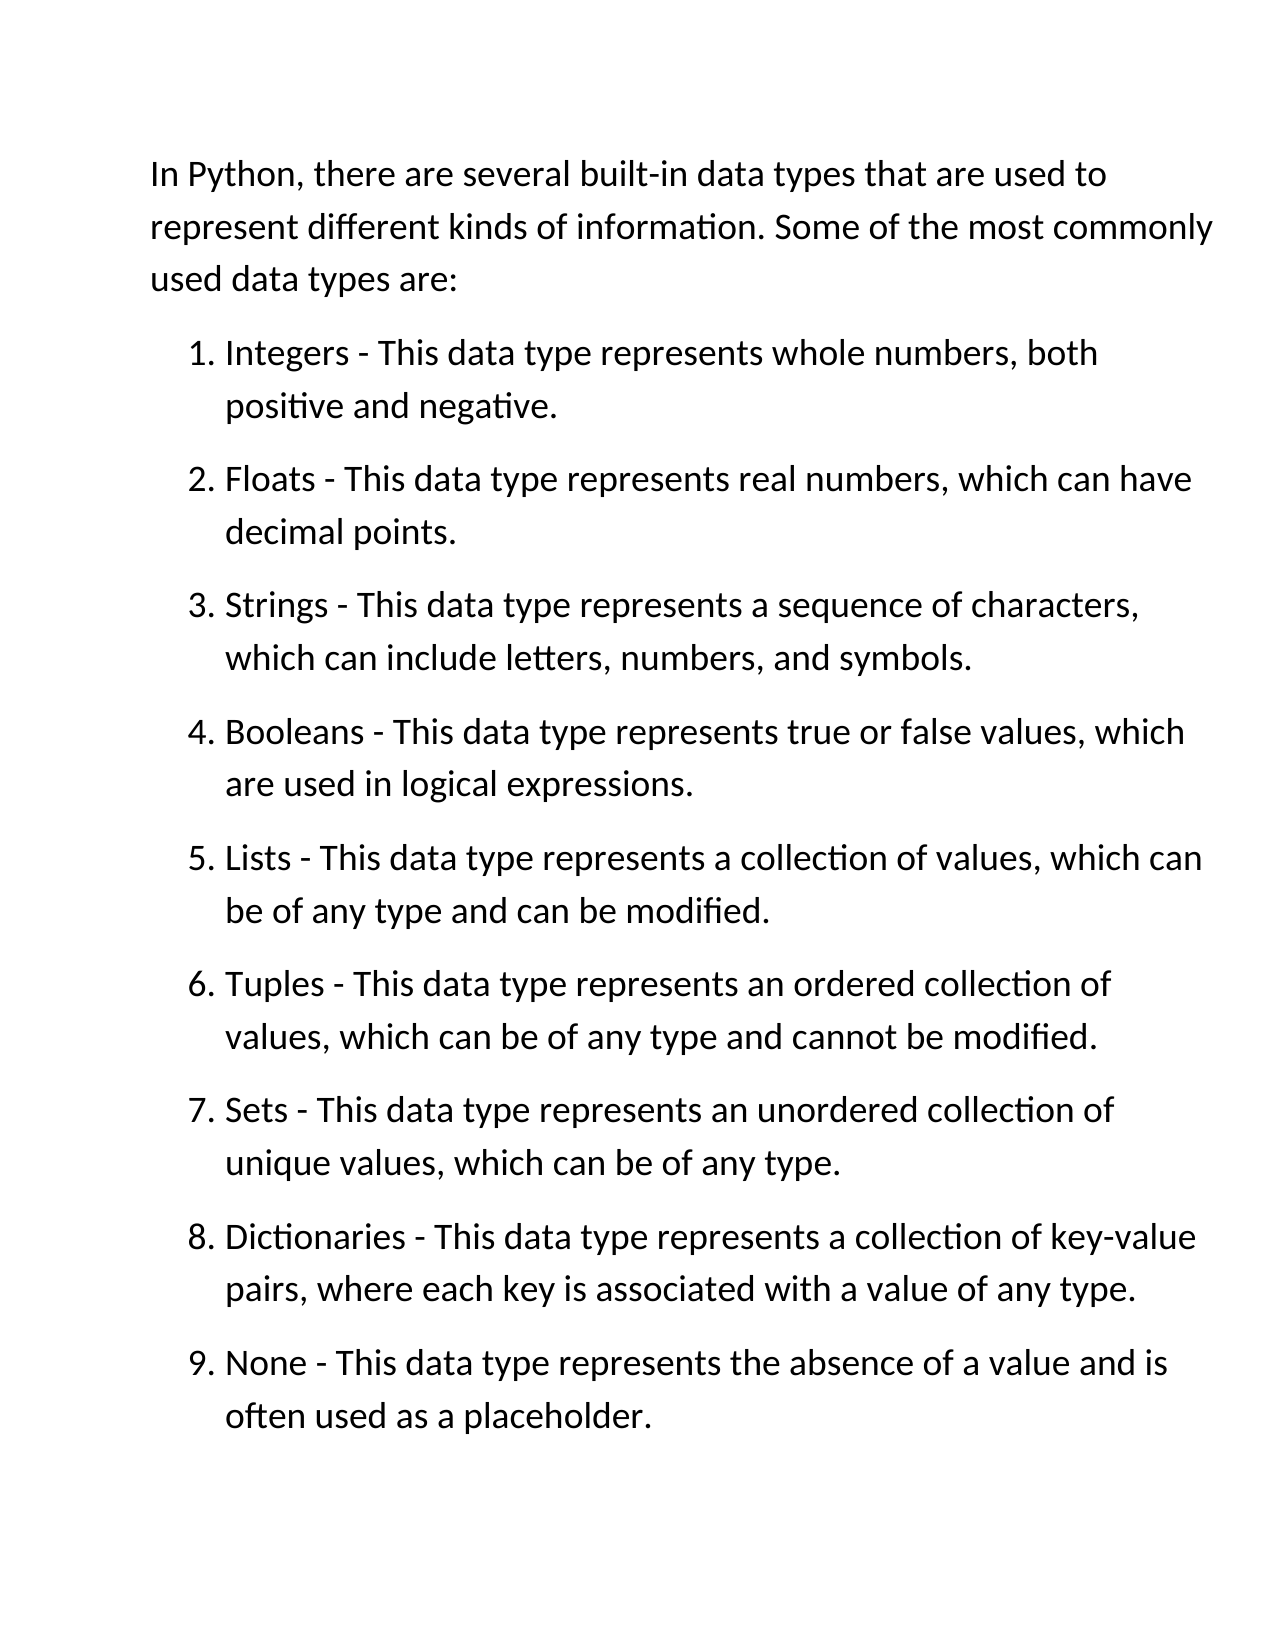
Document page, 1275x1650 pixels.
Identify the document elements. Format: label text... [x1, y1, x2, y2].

list Booleans - This data type represents true or false values, which are used in logical expressions. [187, 708, 1226, 806]
list Tuples - This data type represents an ordered collection of values, which can be of any type and cannot be modified. [187, 960, 1226, 1059]
list Sets - This data type represents an unordered collection of unique values, which can be of any type. [187, 1086, 1226, 1185]
list Integers - This data type represents whole numbers, both positive and negative. [187, 329, 1226, 427]
text In Python, there are several built-in data types that are used to represent different kinds of information. Some of the most commonly used data types are: [150, 150, 1226, 301]
list Strings - This data type represents a sequence of characters, which can include letters, numbers, and symbols. [187, 581, 1226, 680]
list Floats - This data type represents real numbers, which can have decimal points. [187, 455, 1226, 554]
list None - This data type represents the absence of a value and is often used as a placeholder. [187, 1339, 1226, 1437]
list Dictionaries - This data type represents a collection of key-value pairs, where each key is associated with a value of any type. [187, 1213, 1226, 1311]
list Lists - This data type represents a collection of values, which can be of any type and can be modified. [187, 834, 1226, 932]
